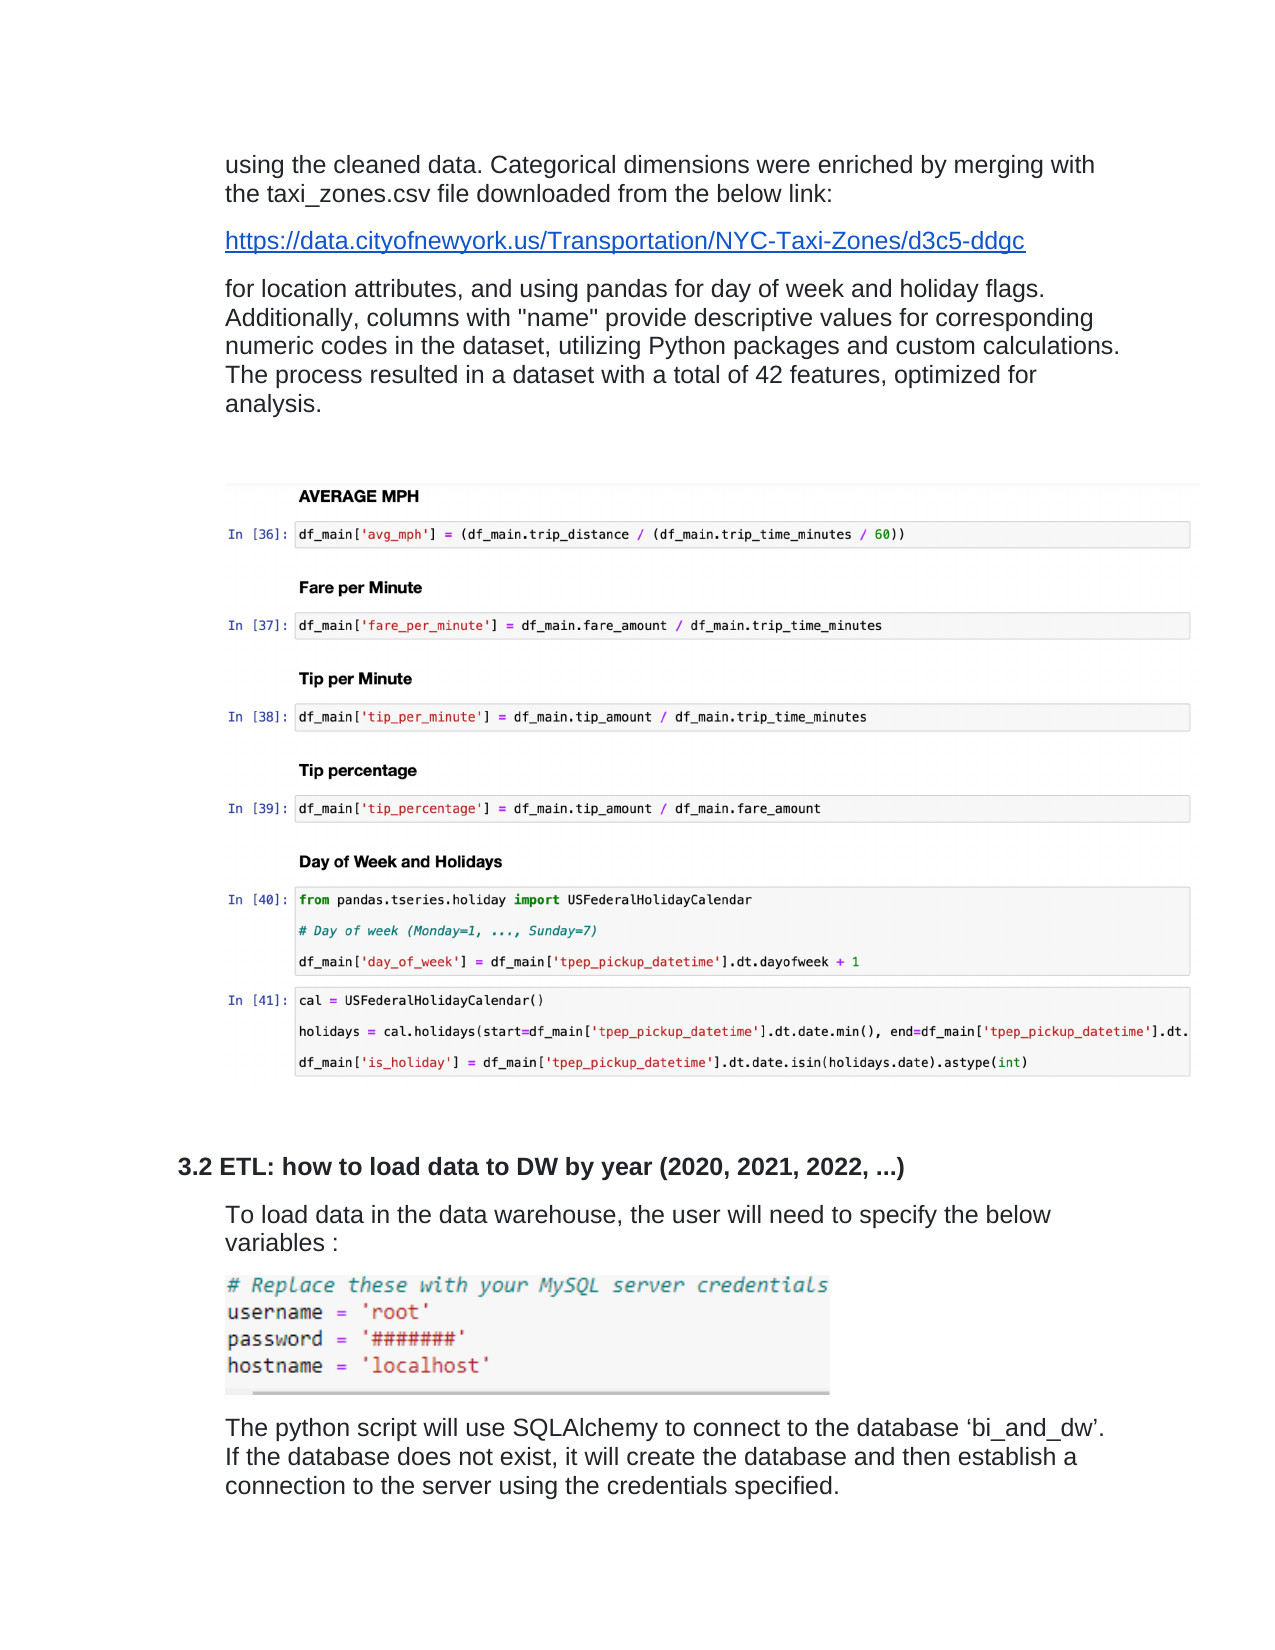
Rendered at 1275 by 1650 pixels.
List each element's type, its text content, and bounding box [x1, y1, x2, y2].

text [225, 150, 1125, 207]
picture [225, 1275, 830, 1395]
picture [225, 483, 1200, 1086]
text for location attributes, and using pandas for day of week and holiday flags. Additionally, columns with "name" provide descriptive values for corresponding numeric codes in the dataset, utilizing Python packages and custom calculations. The process resulted in a dataset with a total of 42 features, optimized for analysis. [225, 274, 1125, 417]
text To load data in the data warehouse, the user will need to specify the below variables : [225, 1199, 1125, 1257]
text https://data.cityofnewyork.us/Transportation/NYC-Taxi-Zones/d3c5-ddgc [225, 226, 1125, 255]
text The python script will use SQLAlchemy to connect to the database ‘bi_and_dw’. If the database does not exist, it will create the database and then establish a connection to the server using the credentials specified. [225, 1413, 1125, 1499]
text 3.2 ETL: how to load data to DW by year (2020, 2021, 2022, ...) [150, 1152, 1125, 1181]
